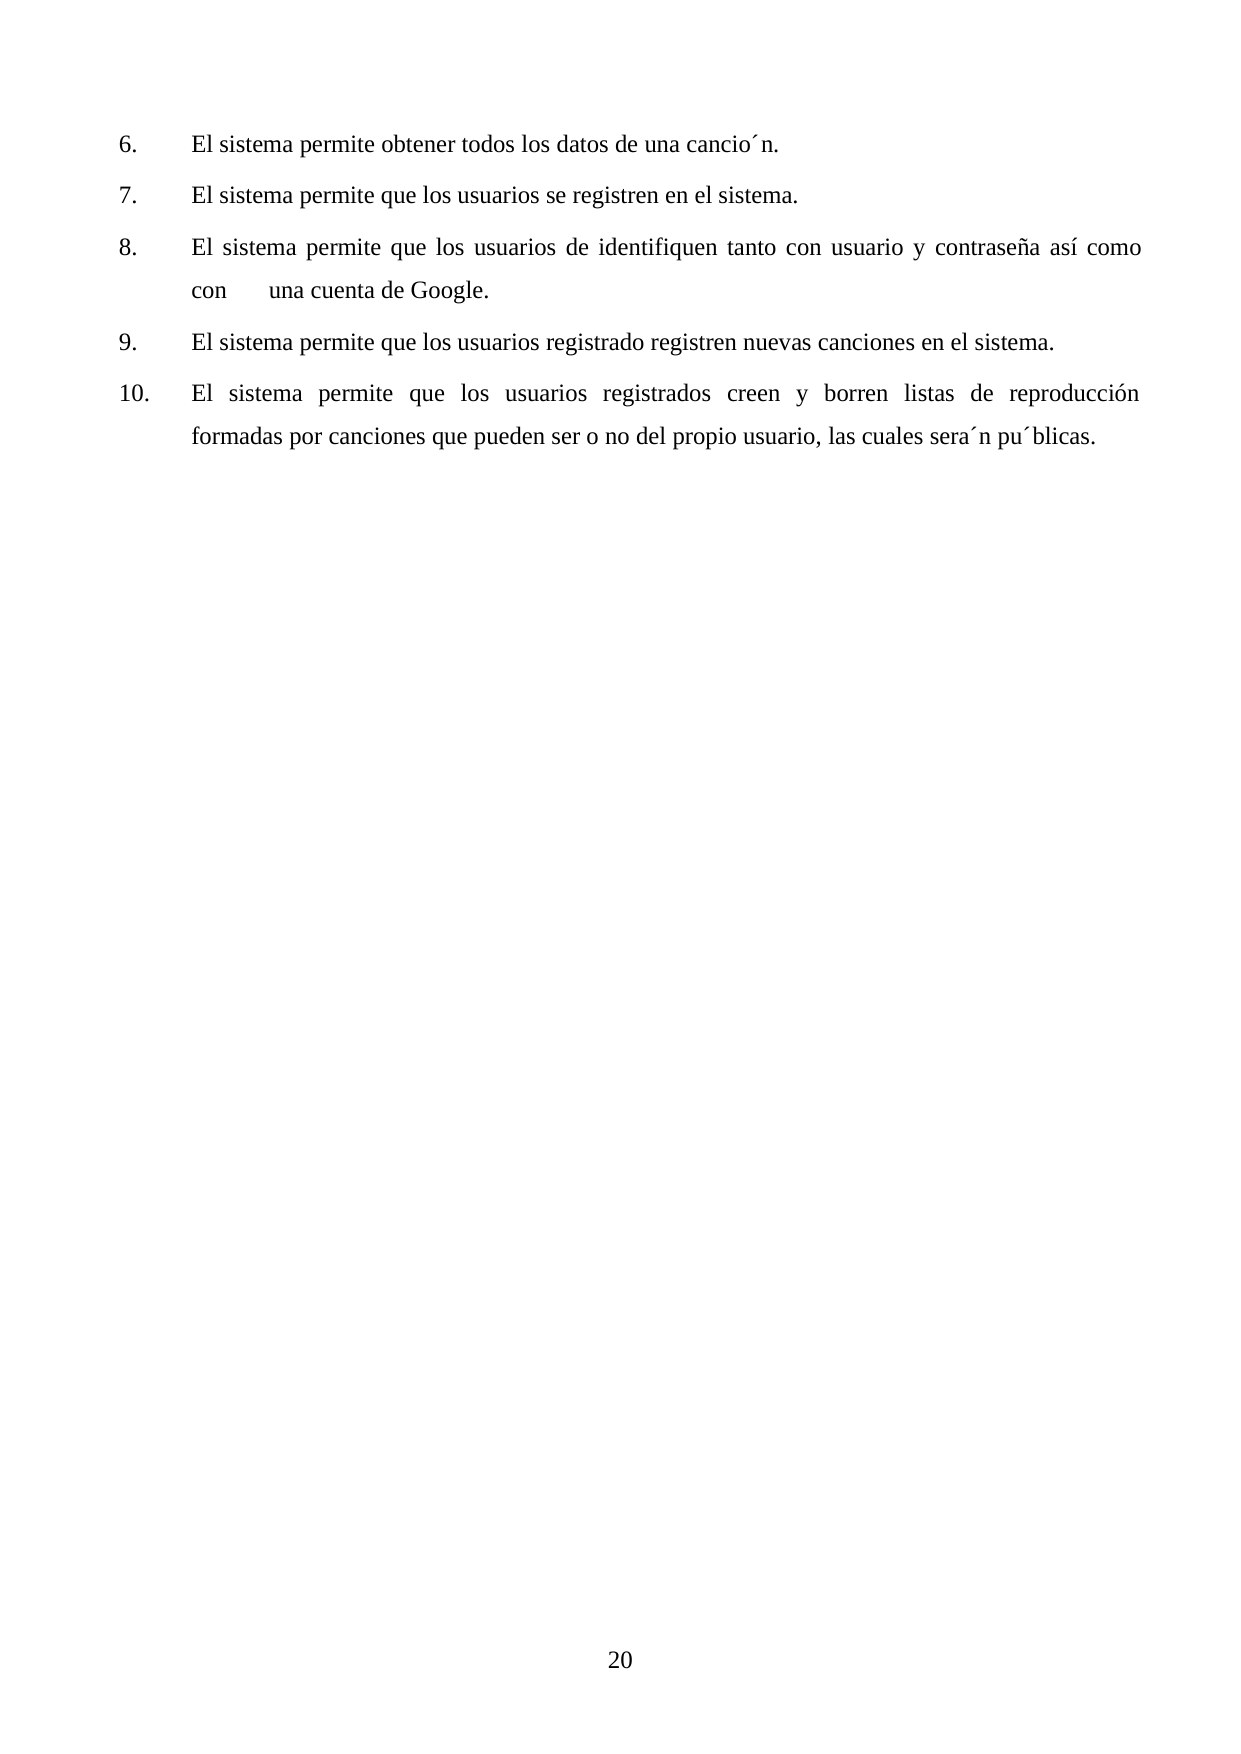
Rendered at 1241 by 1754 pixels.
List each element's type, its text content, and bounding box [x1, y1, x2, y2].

list El sistema permite que los usuarios se registren en el sistema. [119, 181, 1153, 209]
list El sistema permite que los usuarios de identifiquen tanto con usuario y contraseña así como con una cuenta de Google. [119, 232, 1153, 304]
list El sistema permite obtener todos los datos de una cancio´n. [119, 129, 1153, 158]
list El sistema permite que los usuarios registrados creen y borren listas de reproducción formadas por canciones que pueden ser o no del propio usuario, las cuales sera´n pu´blicas. [119, 378, 1153, 450]
list El sistema permite que los usuarios registrado registren nuevas canciones en el sistema. [119, 327, 1153, 355]
